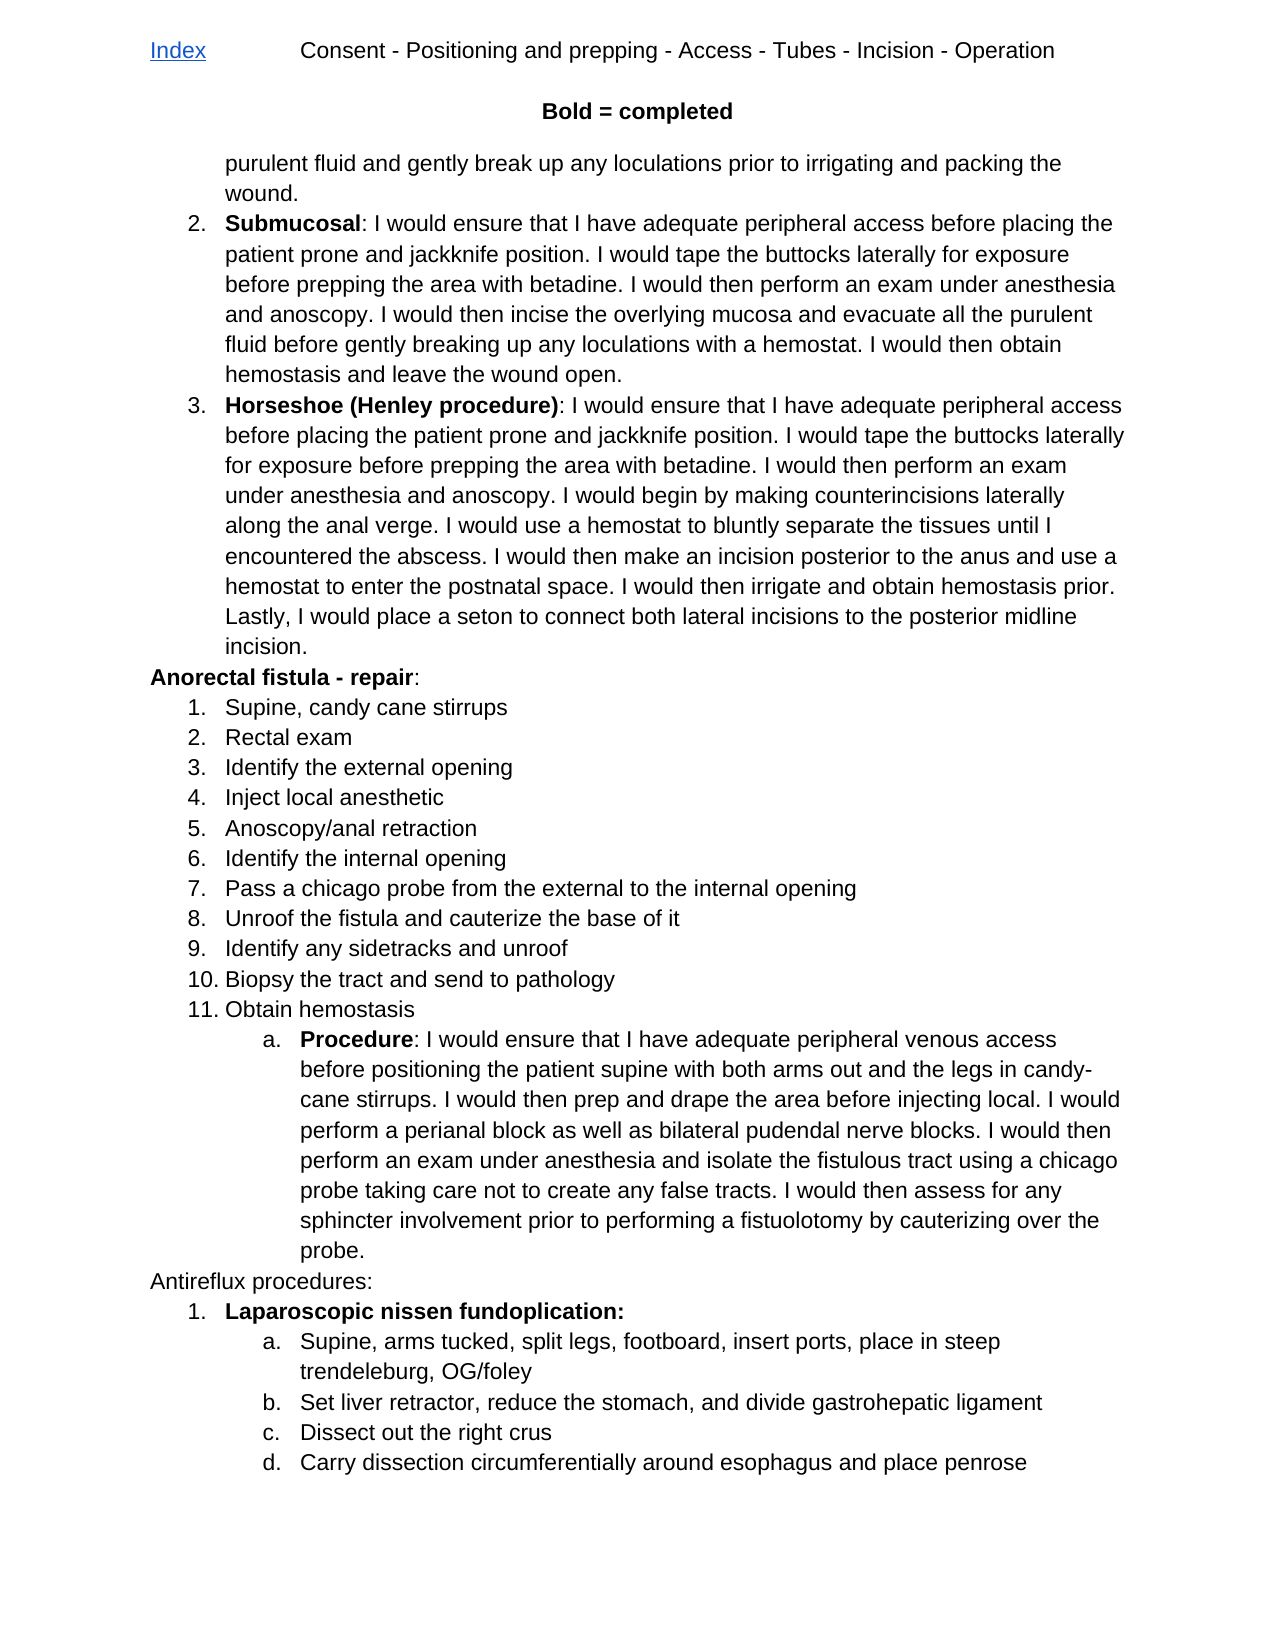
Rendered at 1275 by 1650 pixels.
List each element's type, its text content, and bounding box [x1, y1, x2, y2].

list Horseshoe (Henley procedure): I would ensure that I have adequate peripheral access before placing the patient prone and jackknife position. I would tape the buttocks laterally for exposure before prepping the area with betadine. I would then perform an exam under anesthesia and anoscopy. I would begin by making counterincisions laterally along the anal verge. I would use a hemostat to bluntly separate the tissues until I encountered the abscess. I would then make an incision posterior to the anus and use a hemostat to enter the postnatal space. I would then irrigate and obtain hemostasis prior. Lastly, I would place a seton to connect both lateral incisions to the posterior midline incision. [187, 392, 1125, 660]
text Anorectal fistula - repair: [150, 663, 1125, 690]
list Biopsy the tract and send to pathology [187, 966, 1125, 992]
list Pass a chicago probe from the external to the internal opening [187, 875, 1125, 901]
list Inject local anesthetic [187, 784, 1125, 811]
list Identify the internal opening [187, 845, 1125, 871]
list Carry dissection circumferentially around esophagus and place penrose [262, 1449, 1125, 1475]
list Identify any sidetracks and unroof [187, 935, 1125, 962]
list Supine, arms tucked, split legs, footboard, insert ports, place in steep trendeleburg, OG/foley [262, 1328, 1125, 1385]
list Rectal exam [187, 724, 1125, 750]
text Antireflux procedures: [150, 1268, 1125, 1294]
list Submucosal: I would ensure that I have adequate peripheral access before placing the patient prone and jackknife position. I would tape the buttocks laterally for exposure before prepping the area with betadine. I would then perform an exam under anesthesia and anoscopy. I would then incise the overlying mucosa and evacuate all the purulent fluid before gently breaking up any loculations with a hemostat. I would then obtain hemostasis and leave the wound open. [187, 210, 1125, 388]
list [187, 150, 1125, 207]
list Unroof the fistula and cauterize the base of it [187, 905, 1125, 932]
list Obtain hemostasis [187, 996, 1125, 1022]
list Identify the external opening [187, 754, 1125, 781]
list Laparoscopic nissen fundoplication: [187, 1298, 1125, 1324]
list Supine, candy cane stirrups [187, 694, 1125, 720]
list Dissect out the right crus [262, 1419, 1125, 1445]
list Set liver retractor, reduce the stomach, and divide gastrohepatic ligament [262, 1388, 1125, 1415]
list Procedure: I would ensure that I have adequate peripheral venous access before positioning the patient supine with both arms out and the legs in candy-cane stirrups. I would then prep and drape the area before injecting local. I would perform a perianal block as well as bilateral pudendal nerve blocks. I would then perform an exam under anesthesia and isolate the fistulous tract using a chicago probe taking care not to create any false tracts. I would then assess for any sphincter involvement prior to performing a fistuolotomy by cauterizing over the probe. [262, 1026, 1125, 1264]
list Anoscopy/anal retraction [187, 814, 1125, 841]
